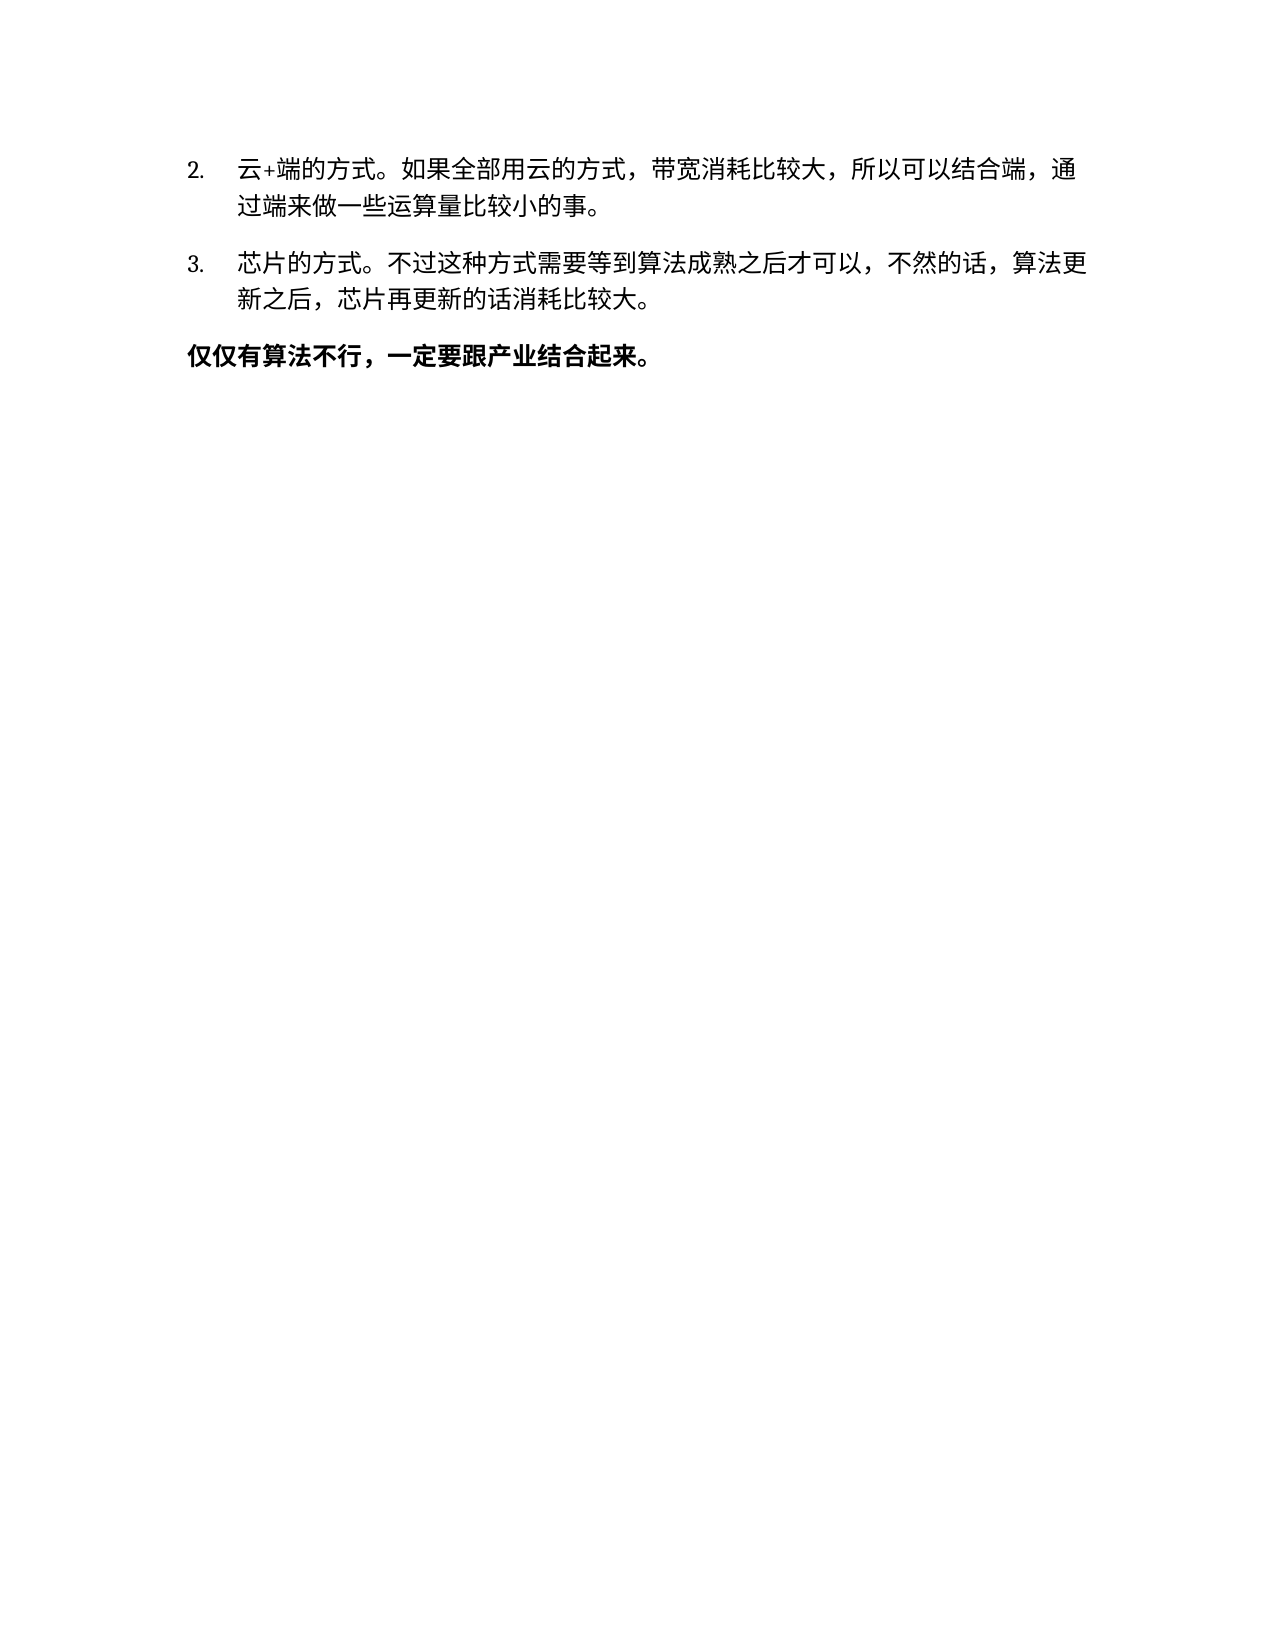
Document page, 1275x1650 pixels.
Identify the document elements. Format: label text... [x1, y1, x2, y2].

list 云+端的方式。如果全部用云的方式，带宽消耗比较大，所以可以结合端，通过端来做一些运算量比较小的事。 [187, 150, 1087, 222]
list 芯片的方式。不过这种方式需要等到算法成熟之后才可以，不然的话，算法更新之后，芯片再更新的话消耗比较大。 [187, 243, 1087, 316]
text 仅仅有算法不行，一定要跟产业结合起来。 [187, 337, 1087, 373]
